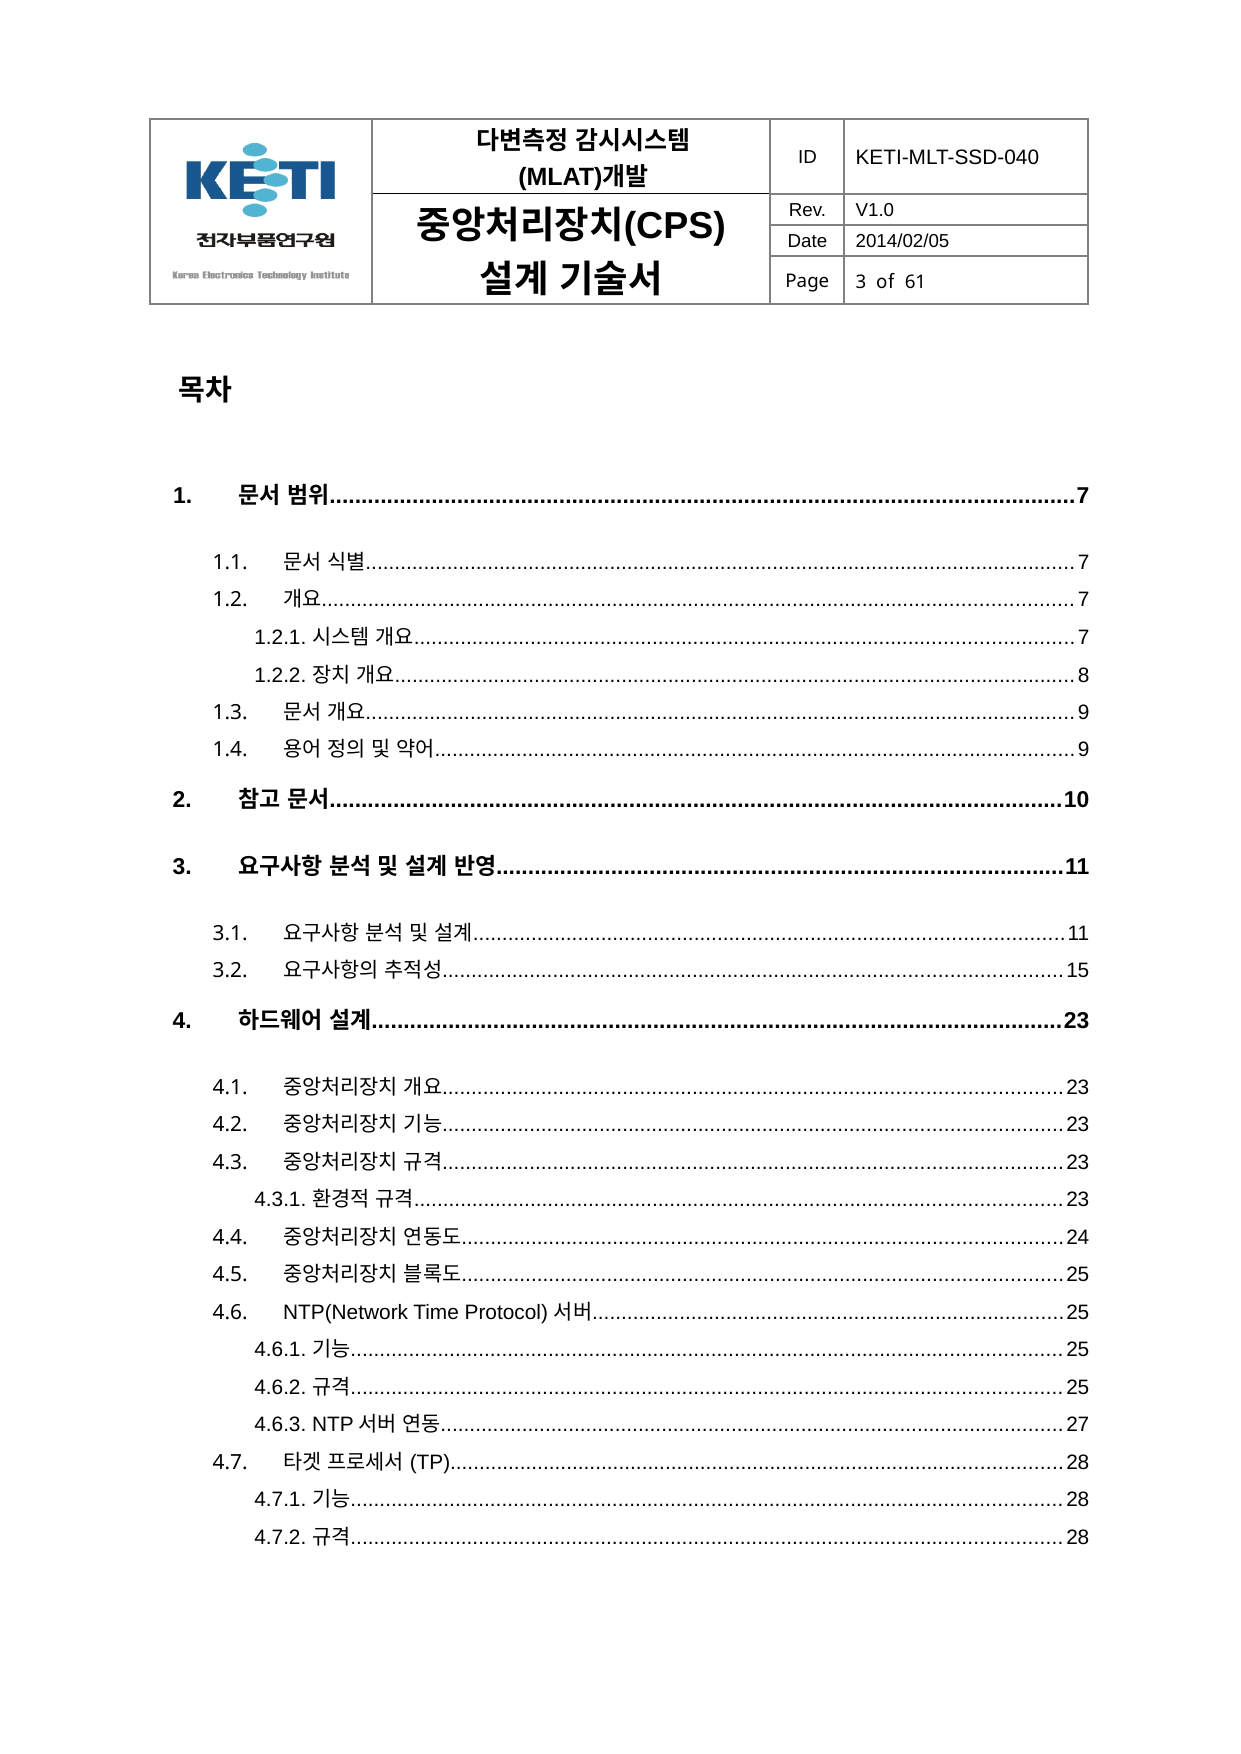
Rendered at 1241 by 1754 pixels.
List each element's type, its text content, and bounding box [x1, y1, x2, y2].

text 3.2. 요구사항의 추적성 15 [192, 950, 1090, 987]
text 4. 하드웨어 설계 23 [150, 1000, 1090, 1037]
text 4.7.1. 기능 28 [233, 1479, 1090, 1516]
text 4.6.2. 규격 25 [233, 1366, 1090, 1404]
text 4.6. NTP(Network Time Protocol) 서버 25 [192, 1291, 1090, 1329]
text 4.3.1. 환경적 규격 23 [233, 1179, 1090, 1216]
text 1.2.1. 시스템 개요 7 [233, 617, 1090, 654]
text 1.2. 개요 7 [192, 579, 1090, 617]
text 4.6.1. 기능 25 [233, 1329, 1090, 1366]
text 1.2.2. 장치 개요 8 [233, 654, 1090, 692]
text 2. 참고 문서 10 [150, 779, 1090, 817]
text 1.1. 문서 식별 7 [192, 542, 1090, 579]
text 3.1. 요구사항 분석 및 설계 11 [192, 912, 1090, 950]
text 1.4. 용어 정의 및 약어 9 [192, 729, 1090, 767]
text 1.3. 문서 개요 9 [192, 692, 1090, 729]
picture [172, 143, 349, 280]
text 4.1. 중앙처리장치 개요 23 [192, 1066, 1090, 1104]
text 4.6.3. NTP서버 연동 27 [233, 1404, 1090, 1441]
text 4.7.2. 규격 28 [233, 1516, 1090, 1554]
text 목차 [150, 350, 1090, 425]
text 3. 요구사항 분석 및 설계 반영 11 [150, 846, 1090, 883]
text 4.2. 중앙처리장치 기능 23 [192, 1104, 1090, 1141]
text 4.5. 중앙처리장치 블록도 25 [192, 1254, 1090, 1291]
text 4.3. 중앙처리장치 규격 23 [192, 1141, 1090, 1179]
text 4.7. 타겟 프로세서 (TP) 28 [192, 1441, 1090, 1479]
text 4.4. 중앙처리장치 연동도 24 [192, 1216, 1090, 1254]
text 1. 문서 범위 7 [150, 475, 1090, 513]
